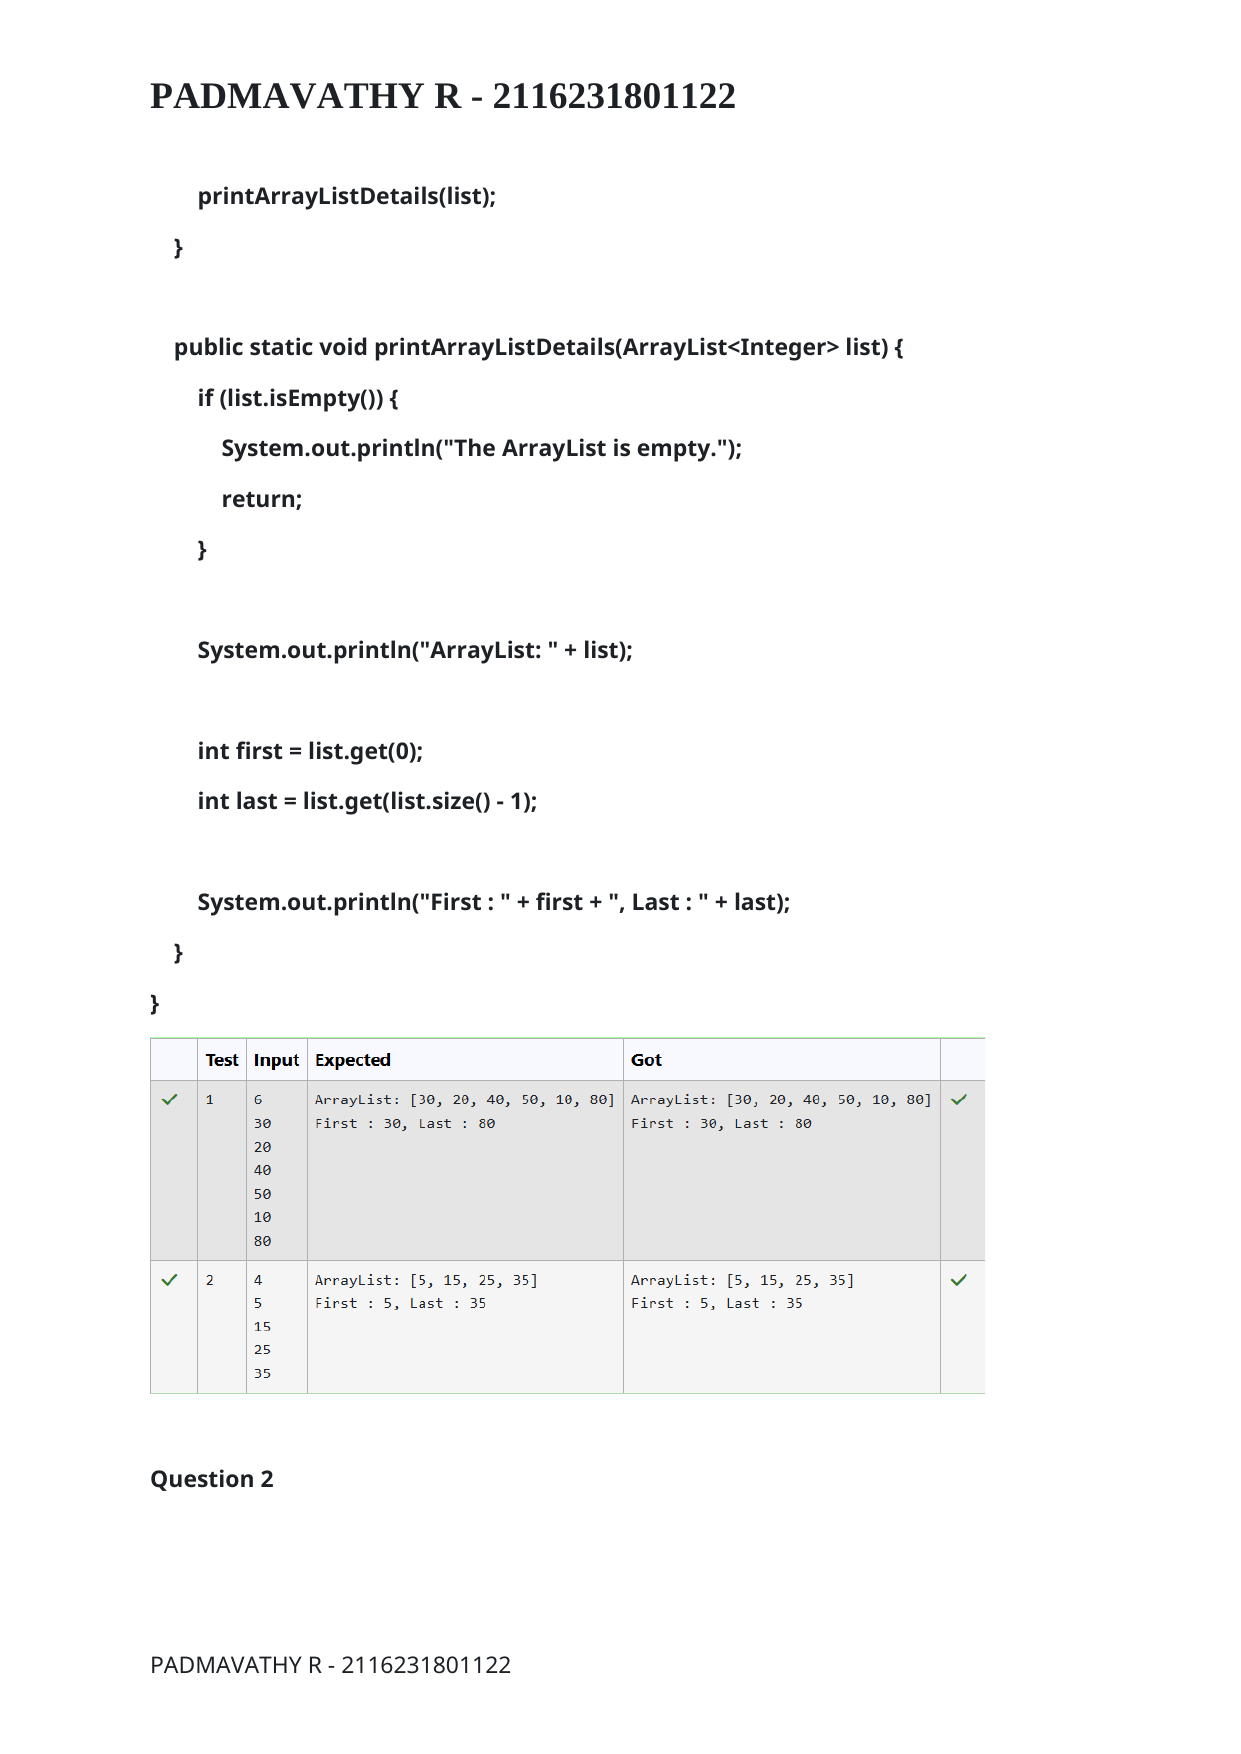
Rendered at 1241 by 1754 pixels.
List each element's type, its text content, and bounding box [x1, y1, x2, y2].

text System.out.println("The ArrayList is empty."); [150, 432, 1090, 463]
text } [150, 936, 1090, 968]
text } [150, 987, 1090, 1018]
text int first = list.get(0); [150, 735, 1090, 766]
text } [150, 533, 1090, 564]
text System.out.println("ArrayList: " + list); [150, 634, 1090, 665]
text printArrayListDetails(list); [150, 180, 1090, 211]
text System.out.println("First : " + first + ", Last : " + last); [150, 886, 1090, 917]
text Question 2 [150, 1463, 1090, 1494]
text } [150, 231, 1090, 262]
text public static void printArrayListDetails(ArrayList<Integer> list) { [150, 331, 1090, 363]
text return; [150, 483, 1090, 514]
text if (list.isEmpty()) { [150, 382, 1090, 413]
text int last = list.get(list.size() - 1); [150, 785, 1090, 816]
picture [150, 1037, 986, 1394]
